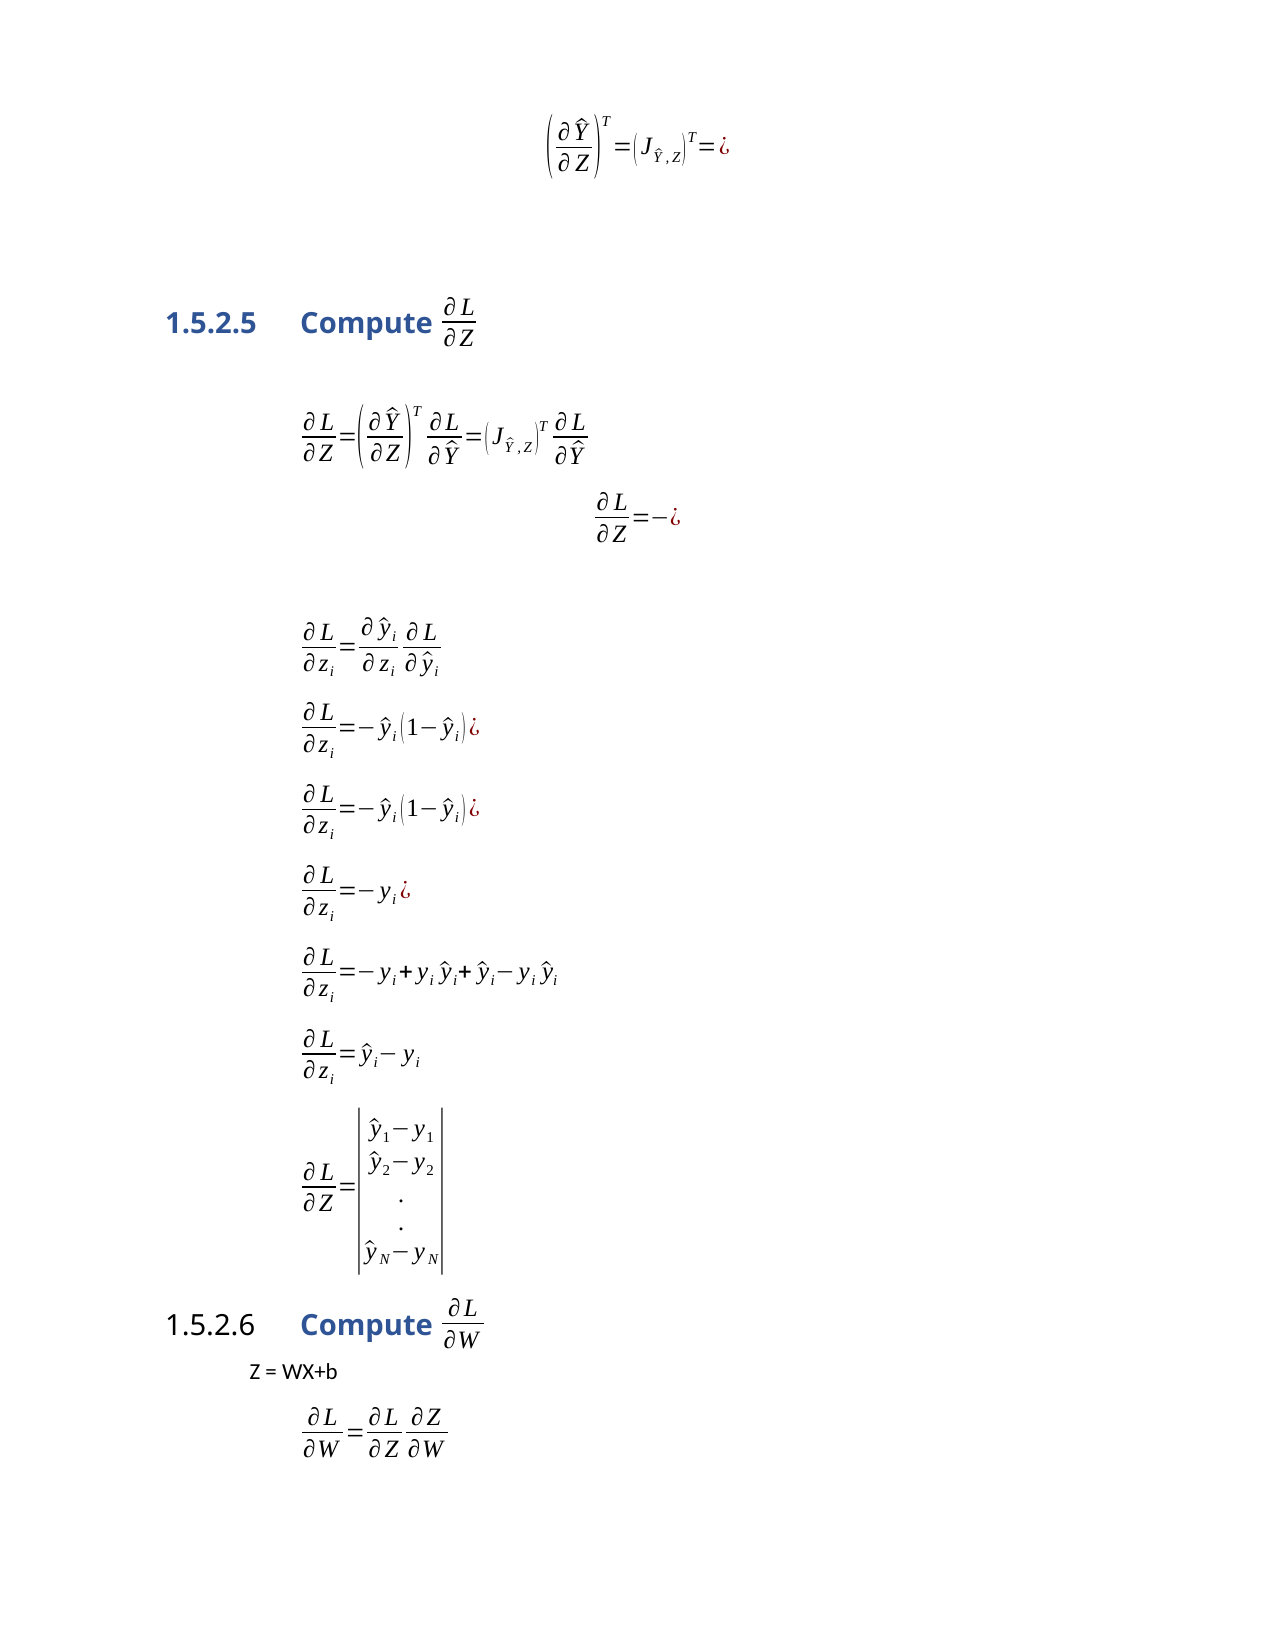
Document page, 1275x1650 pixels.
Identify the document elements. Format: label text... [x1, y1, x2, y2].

text Z = WX+b [249, 1357, 1125, 1385]
subtitle Compute [165, 1295, 1125, 1354]
subtitle Compute [165, 293, 1125, 352]
